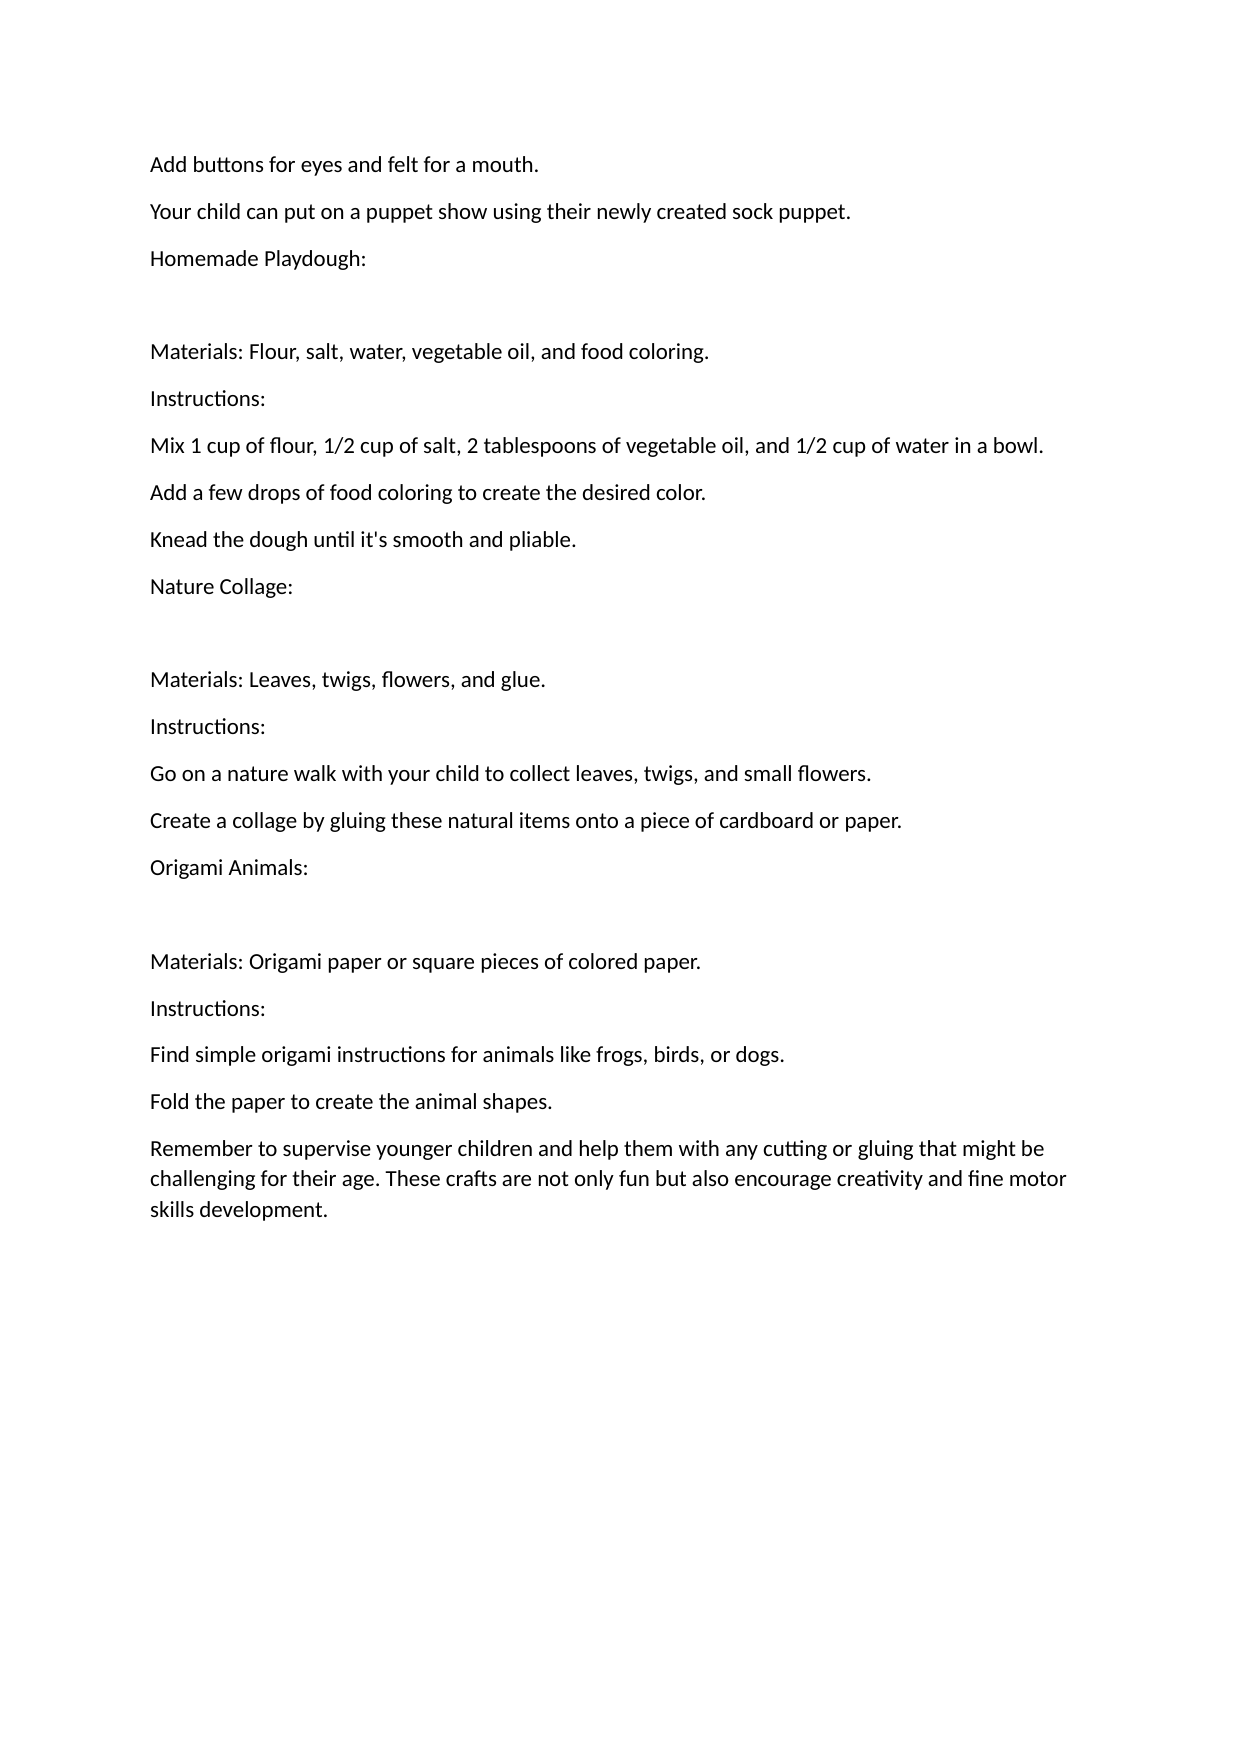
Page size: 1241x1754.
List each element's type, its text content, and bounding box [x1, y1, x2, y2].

text Mix 1 cup of flour, 1/2 cup of salt, 2 tablespoons of vegetable oil, and 1/2 cup of water in a bowl. [150, 431, 1090, 459]
text Your child can put on a puppet show using their newly created sock puppet. [150, 197, 1090, 225]
text Instructions: [150, 384, 1090, 412]
text Add a few drops of food coloring to create the desired color. [150, 478, 1090, 506]
text Materials: Leaves, twigs, flowers, and glue. [150, 666, 1090, 694]
text Create a collage by gluing these natural items onto a piece of cardboard or paper. [150, 806, 1090, 834]
text Materials: Flour, salt, water, vegetable oil, and food coloring. [150, 337, 1090, 366]
text Homemade Playdough: [150, 244, 1090, 272]
text Fold the paper to create the animal shapes. [150, 1087, 1090, 1116]
text Knead the dough until it's smooth and pliable. [150, 525, 1090, 553]
text Go on a nature walk with your child to collect leaves, twigs, and small flowers. [150, 759, 1090, 787]
text Origami Animals: [150, 853, 1090, 881]
text Instructions: [150, 994, 1090, 1022]
text Remember to supervise younger children and help them with any cutting or gluing that might be challenging for their age. These crafts are not only fun but also encourage creativity and fine motor skills development. [150, 1134, 1090, 1223]
text Nature Collage: [150, 572, 1090, 600]
text Find simple origami instructions for animals like frogs, birds, or dogs. [150, 1041, 1090, 1069]
text Add buttons for eyes and felt for a mouth. [150, 150, 1090, 178]
text Instructions: [150, 712, 1090, 741]
text Materials: Origami paper or square pieces of colored paper. [150, 947, 1090, 975]
